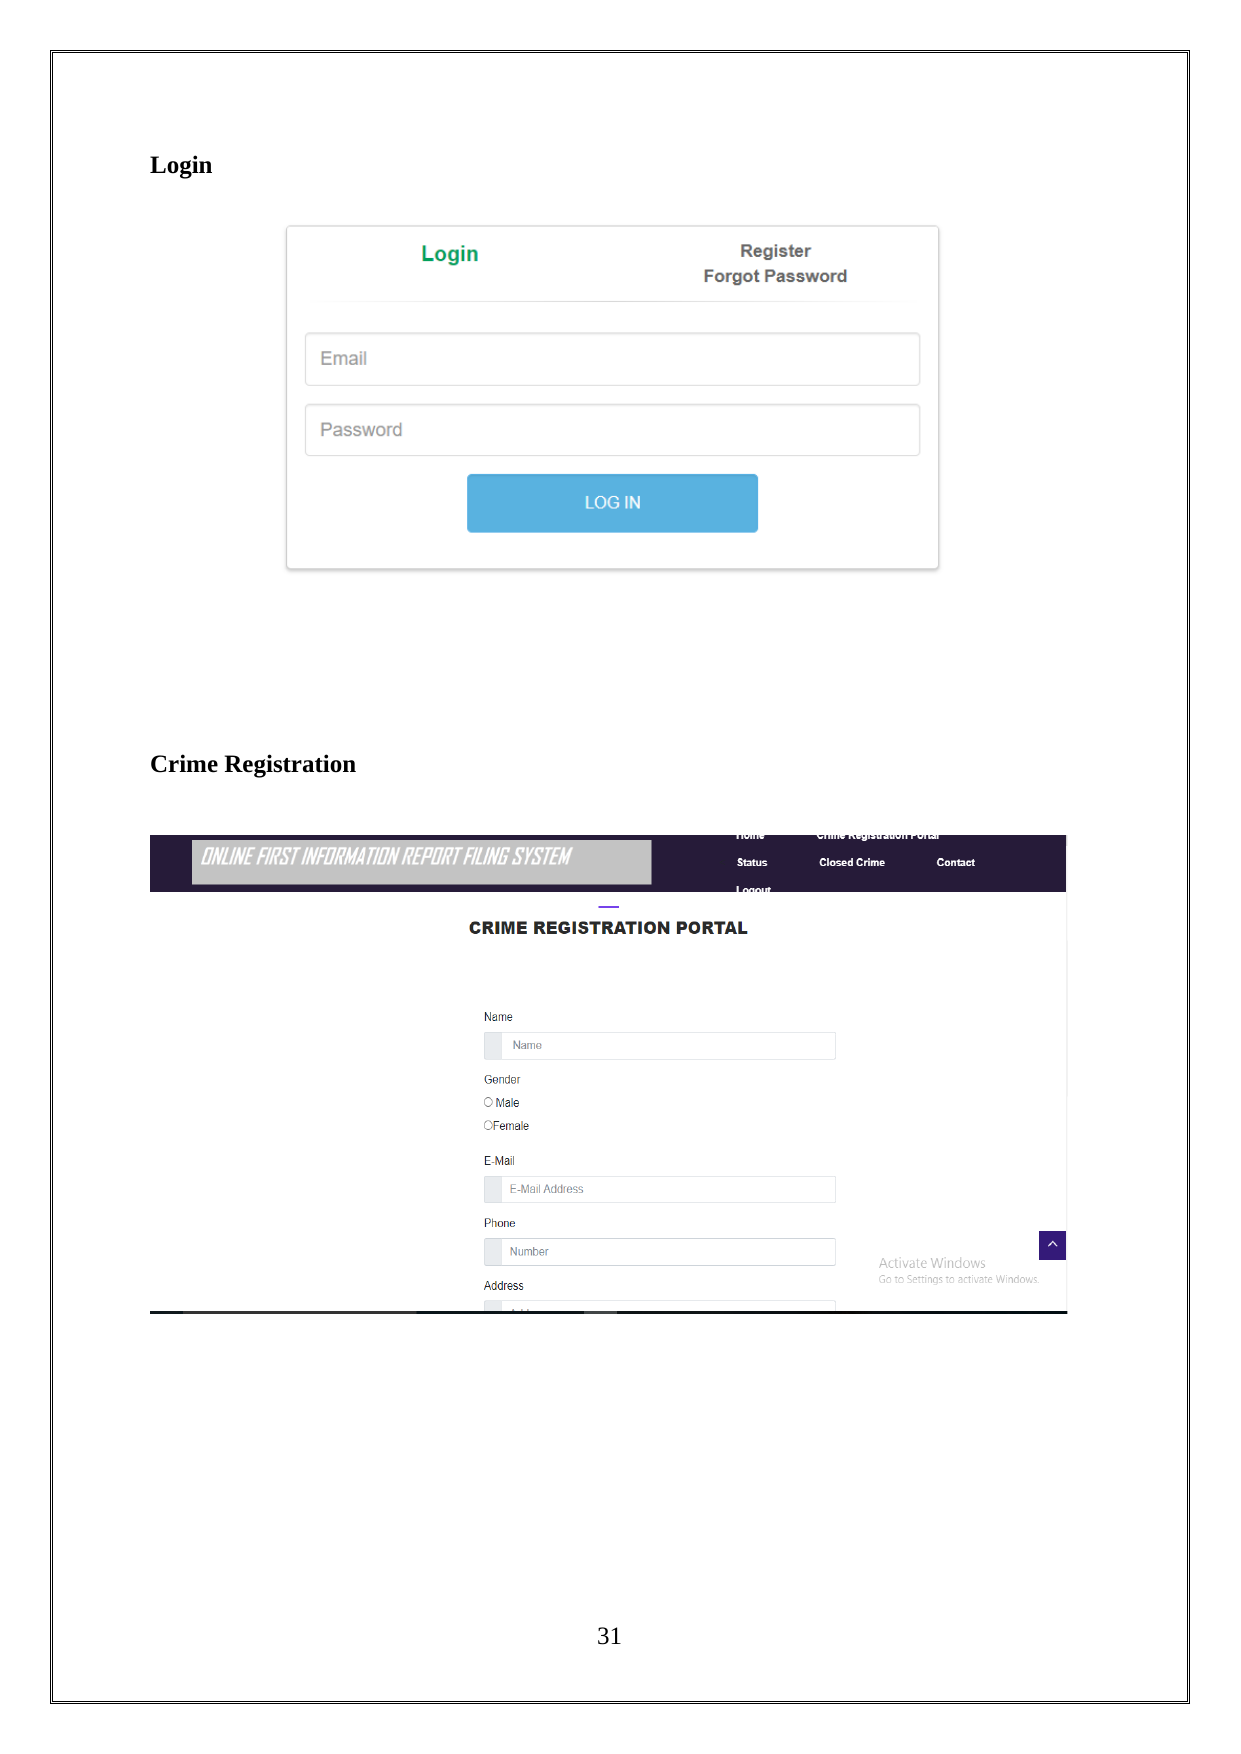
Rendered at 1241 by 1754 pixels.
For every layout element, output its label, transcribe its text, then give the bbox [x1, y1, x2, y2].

text Login [150, 150, 1068, 193]
picture [150, 835, 1068, 1314]
text Crime Registration [150, 749, 1068, 777]
picture [150, 193, 1069, 692]
